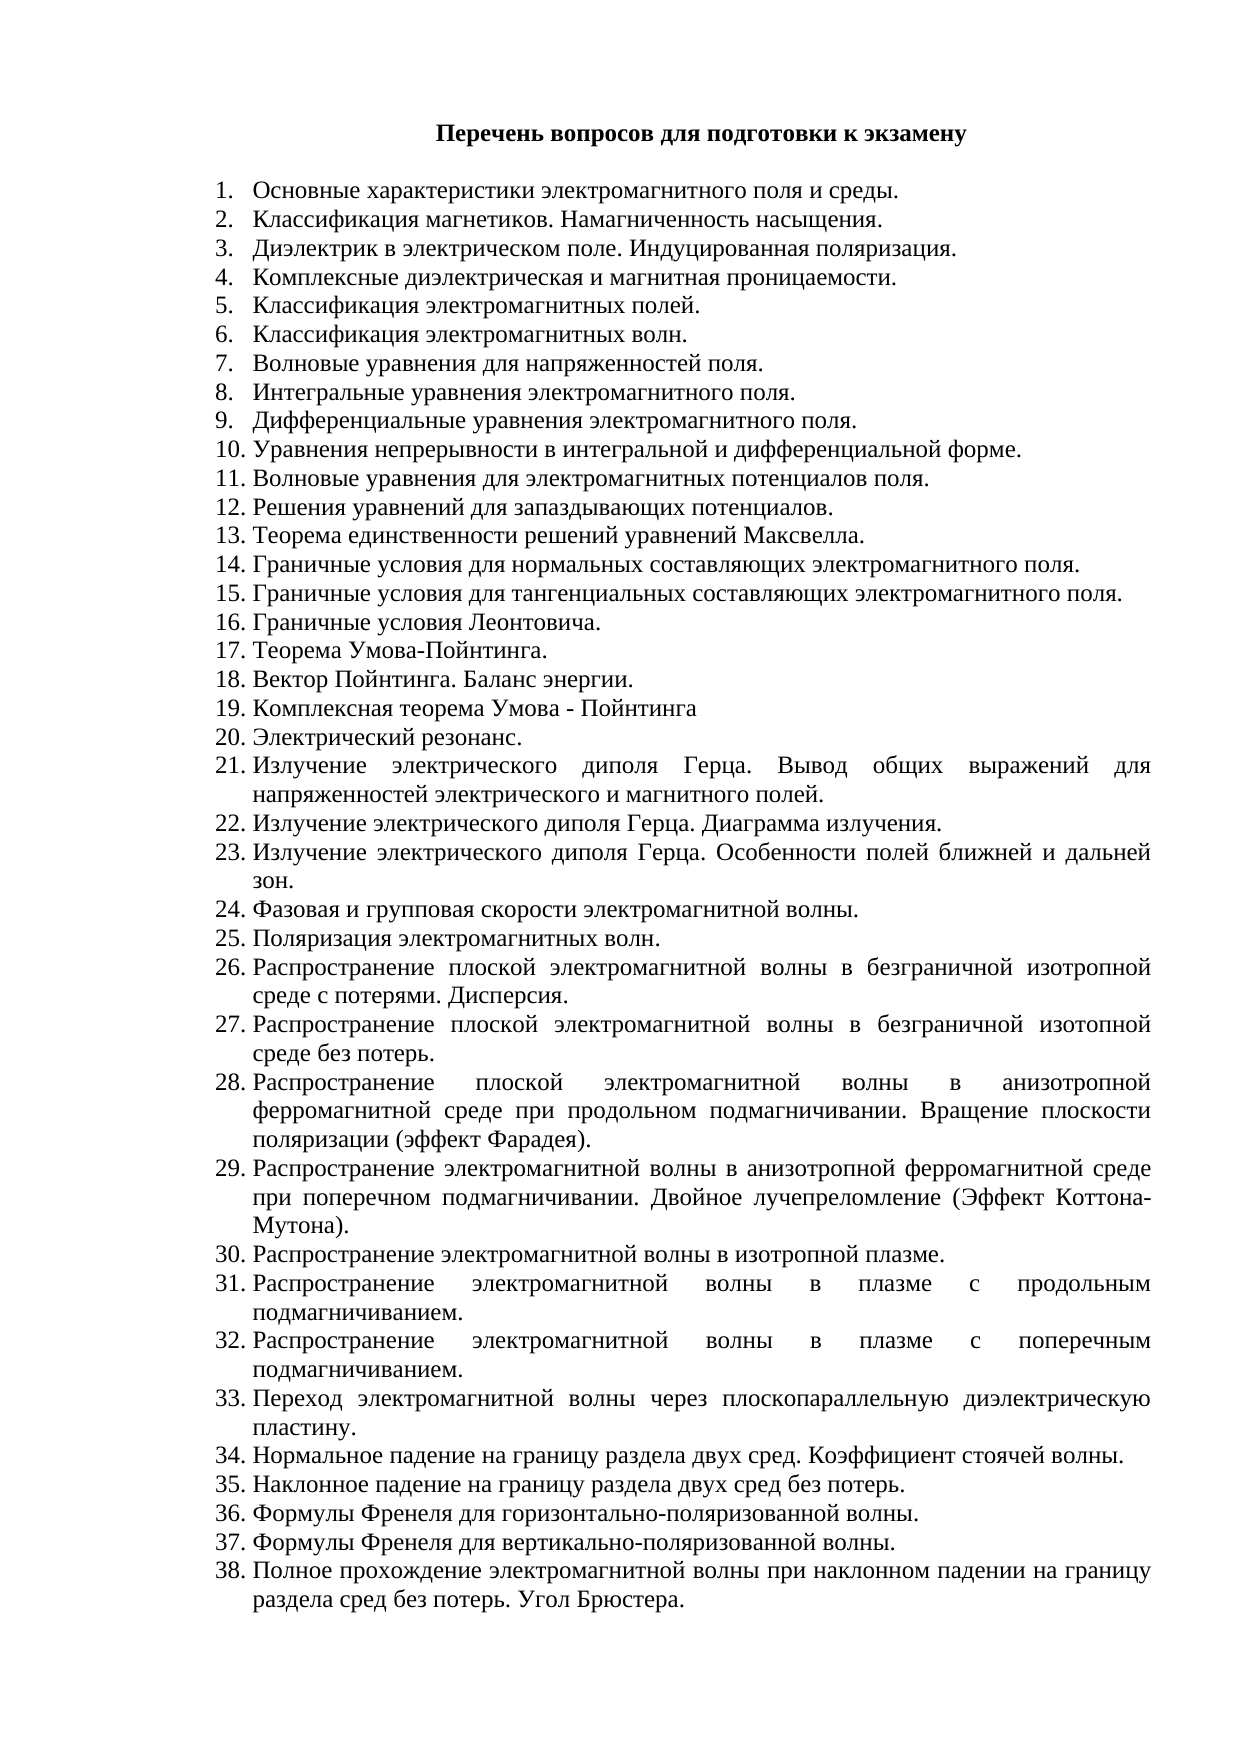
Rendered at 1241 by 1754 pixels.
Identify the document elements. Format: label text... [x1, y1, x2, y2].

list Комплексная теорема Умова - Пойнтинга [215, 693, 1152, 722]
list Граничные условия Леонтовича. [215, 607, 1152, 636]
list Основные характеристики электромагнитного поля и среды. [215, 176, 1152, 204]
list Вектор Пойнтинга. Баланс энергии. [215, 664, 1152, 693]
list Классификация электромагнитных волн. [215, 319, 1152, 348]
list Комплексные диэлектрическая и магнитная проницаемости. [215, 262, 1152, 291]
list Распространение плоской электромагнитной волны в безграничной изотропной среде с потерями. Дисперсия. [215, 952, 1152, 1009]
list Волновые уравнения для электромагнитных потенциалов поля. [215, 463, 1152, 492]
list Переход электромагнитной волны через плоскопараллельную диэлектрическую пластину. [215, 1383, 1152, 1441]
list Формулы Френеля для вертикально-поляризованной волны. [215, 1527, 1152, 1556]
list Граничные условия для тангенциальных составляющих электромагнитного поля. [215, 578, 1152, 607]
list Фазовая и групповая скорости электромагнитной волны. [215, 894, 1152, 923]
list Теорема Умова-Пойнтинга. [215, 636, 1152, 664]
list Распространение плоской электромагнитной волны в безграничной изотопной среде без потерь. [215, 1009, 1152, 1067]
list Формулы Френеля для горизонтально-поляризованной волны. [215, 1498, 1152, 1527]
list Излучение электрического диполя Герца. Особенности полей ближней и дальней зон. [215, 837, 1152, 894]
list Излучение электрического диполя Герца. Диаграмма излучения. [215, 808, 1152, 837]
list Дифференциальные уравнения электромагнитного поля. [215, 406, 1152, 434]
list Распространение электромагнитной волны в плазме с поперечным подмагничиванием. [215, 1326, 1152, 1383]
list Диэлектрик в электрическом поле. Индуцированная поляризация. [215, 233, 1152, 262]
list Волновые уравнения для напряженностей поля. [215, 348, 1152, 377]
list Электрический резонанс. [215, 722, 1152, 751]
list Интегральные уравнения электромагнитного поля. [215, 377, 1152, 406]
list Граничные условия для нормальных составляющих электромагнитного поля. [215, 549, 1152, 578]
list Классификация электромагнитных полей. [215, 291, 1152, 319]
text Перечень вопросов для подготовки к экзамену [177, 118, 1152, 147]
list Полное прохождение электромагнитной волны при наклонном падении на границу раздела сред без потерь. Угол Брюстера. [215, 1556, 1152, 1613]
list Наклонное падение на границу раздела двух сред без потерь. [215, 1469, 1152, 1498]
list Распространение электромагнитной волны в изотропной плазме. [215, 1239, 1152, 1268]
list Распространение плоской электромагнитной волны в анизотропной ферромагнитной среде при продольном подмагничивании. Вращение плоскости поляризации (эффект Фарадея). [215, 1067, 1152, 1153]
list Распространение электромагнитной волны в анизотропной ферромагнитной среде при поперечном подмагничивании. Двойное лучепреломление (Эффект Коттона-Мутона). [215, 1153, 1152, 1239]
list Нормальное падение на границу раздела двух сред. Коэффициент стоячей волны. [215, 1441, 1152, 1469]
list Уравнения непрерывности в интегральной и дифференциальной форме. [215, 434, 1152, 463]
list Распространение электромагнитной волны в плазме с продольным подмагничиванием. [215, 1268, 1152, 1326]
list Решения уравнений для запаздывающих потенциалов. [215, 492, 1152, 521]
list Классификация магнетиков. Намагниченность насыщения. [215, 204, 1152, 233]
list Поляризация электромагнитных волн. [215, 923, 1152, 952]
list Теорема единственности решений уравнений Максвелла. [215, 521, 1152, 549]
list Излучение электрического диполя Герца. Вывод общих выражений для напряженностей электрического и магнитного полей. [215, 751, 1152, 808]
